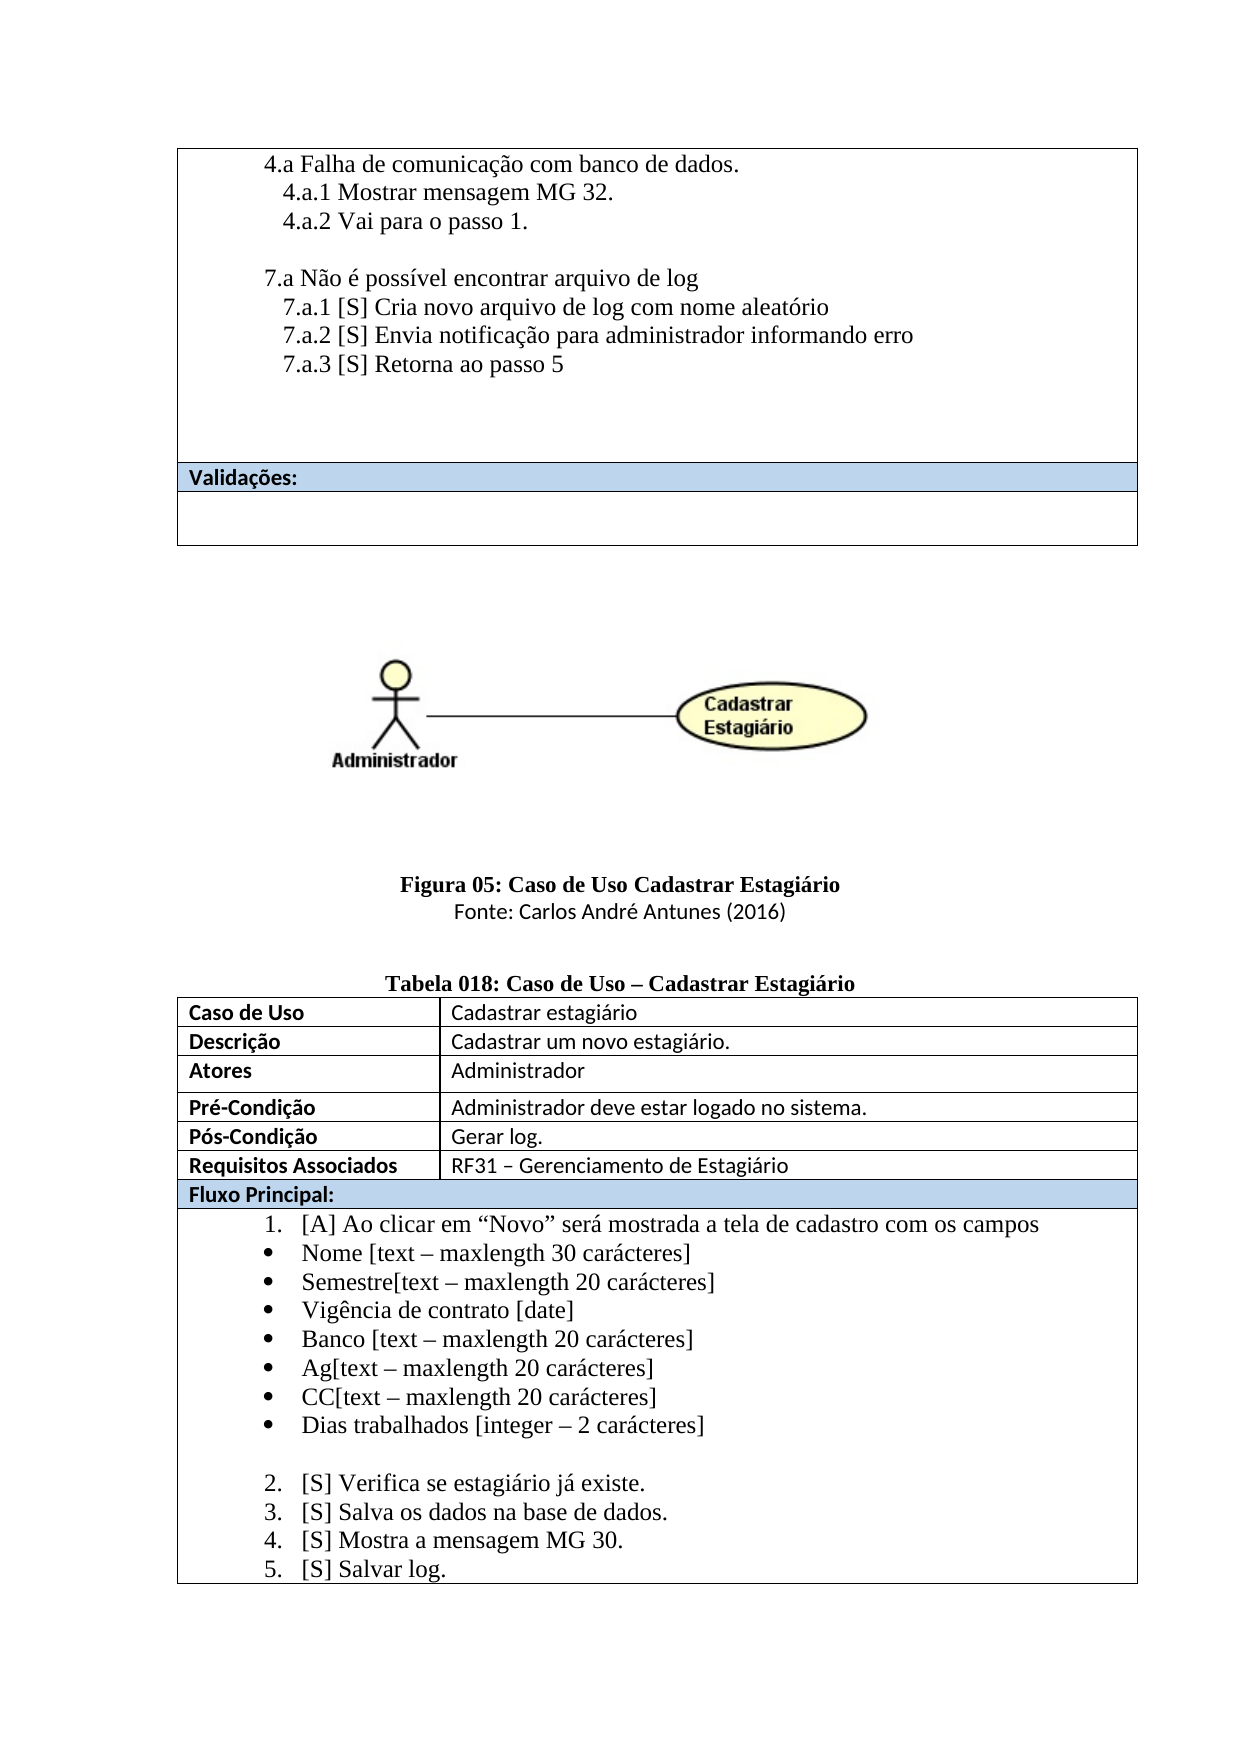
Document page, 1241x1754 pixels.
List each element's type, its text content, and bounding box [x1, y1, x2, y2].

table_cell [178, 492, 1137, 545]
table_cell Atores [178, 1056, 439, 1092]
table_cell Administrador deve estar logado no sistema. [441, 1093, 1137, 1121]
table_cell Requisitos Associados [178, 1151, 439, 1179]
table_cell Cadastrar um novo estagiário. [441, 1027, 1137, 1055]
table_cell Pós-Condição [178, 1122, 439, 1150]
picture [328, 592, 912, 852]
table_cell Validações: [178, 463, 1137, 491]
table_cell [178, 149, 1137, 462]
table_header Caso de Uso [178, 998, 439, 1026]
table_cell Gerar log. [441, 1122, 1137, 1150]
table_cell Administrador [441, 1056, 1137, 1092]
text Fonte: Carlos André Antunes (2016) [177, 897, 1063, 925]
table_header Cadastrar estagiário [441, 998, 1137, 1026]
text Tabela 01: Caso de Uso – Cadastrar Estagiário [177, 971, 1063, 997]
table_cell Pré-Condição [178, 1093, 439, 1121]
table_cell Fluxo Principal: [178, 1180, 1137, 1208]
table_cell RF31 – Gerenciamento de Estagiário [441, 1151, 1137, 1179]
table_cell Descrição [178, 1027, 439, 1055]
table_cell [178, 1209, 1137, 1583]
text Figura 05: Caso de Uso Cadastrar Estagiário [177, 871, 1063, 897]
